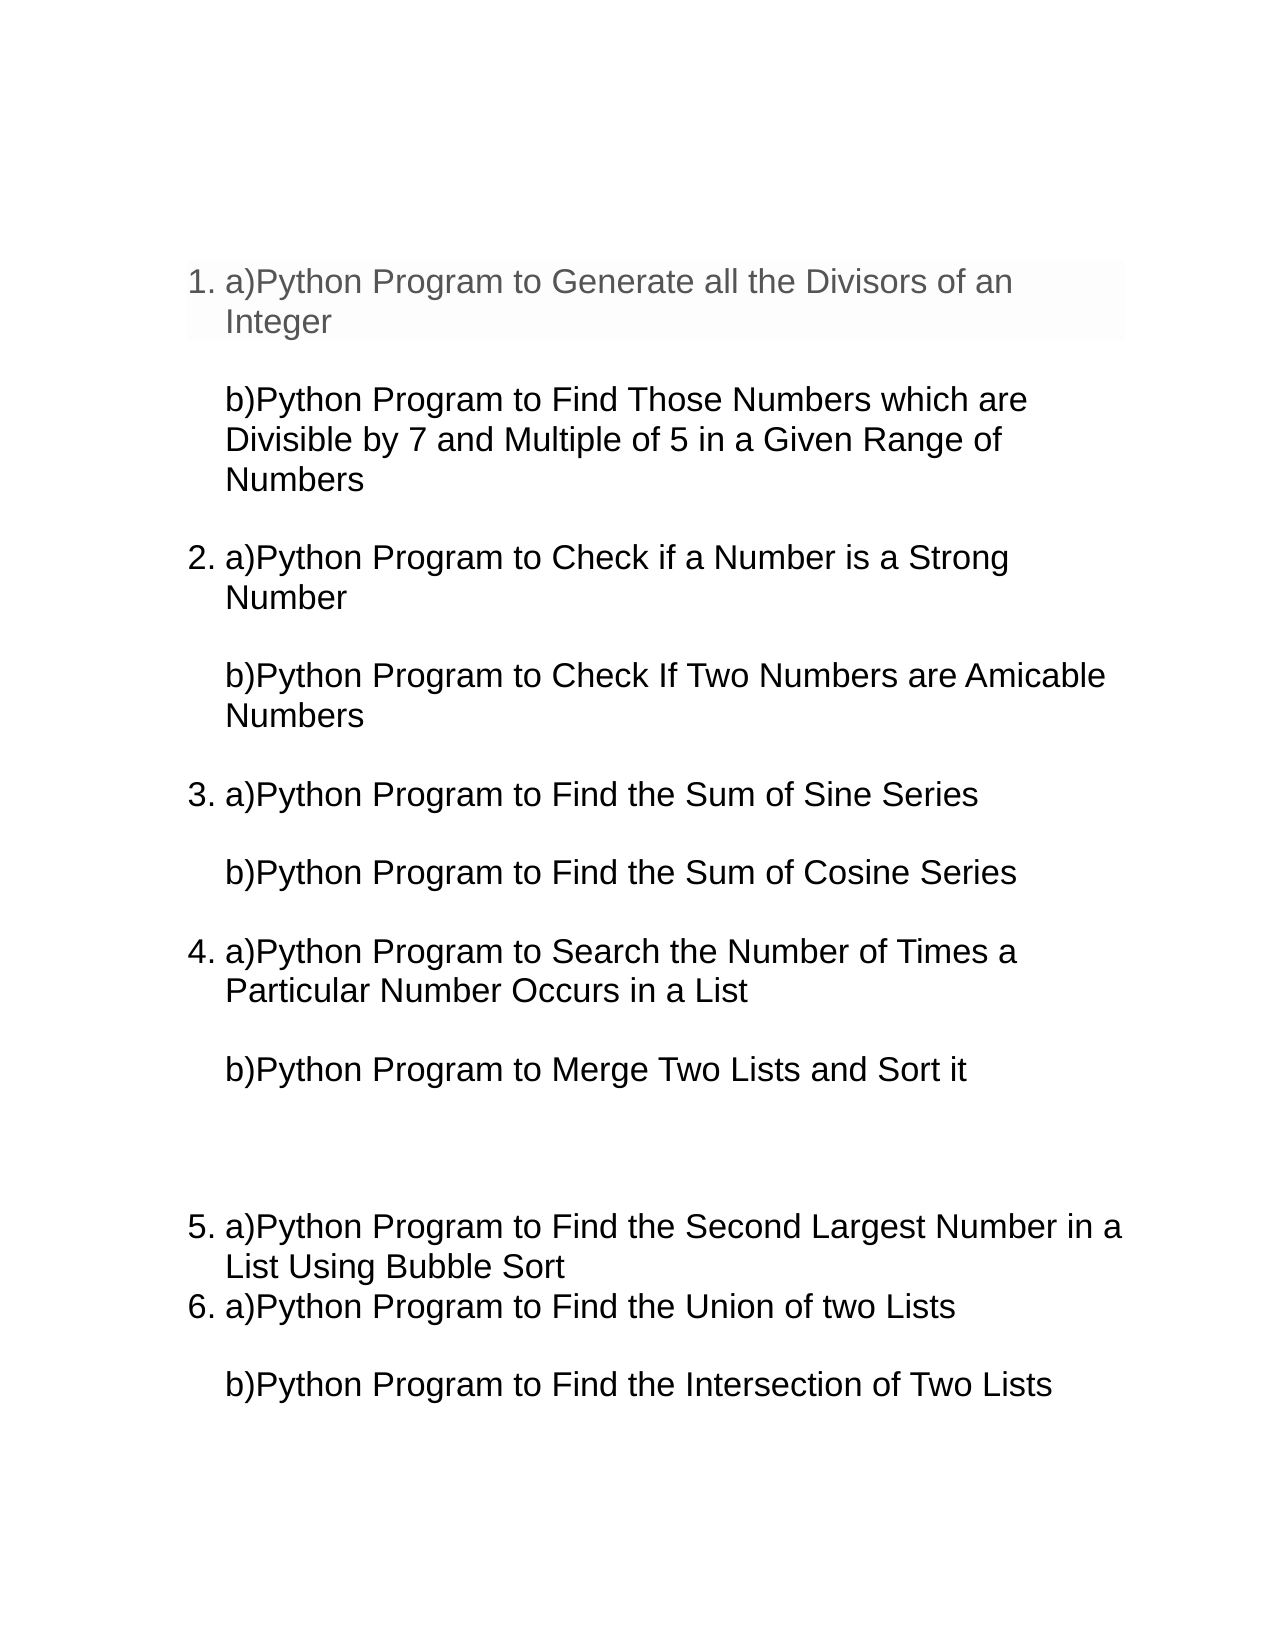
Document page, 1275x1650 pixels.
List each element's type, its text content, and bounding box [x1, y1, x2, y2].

subtitle b)Python Program to Find Those Numbers which are Divisible by 7 and Multiple of 5 in a Given Range of Numbers [225, 379, 1125, 498]
subtitle a)Python Program to Find the Union of two Lists [187, 1286, 1125, 1325]
subtitle b)Python Program to Merge Two Lists and Sort it [225, 1049, 1125, 1089]
subtitle b)Python Program to Find the Intersection of Two Lists [225, 1364, 1125, 1404]
subtitle a)Python Program to Find the Second Largest Number in a List Using Bubble Sort [187, 1207, 1125, 1286]
subtitle b)Python Program to Check If Two Numbers are Amicable Numbers [225, 656, 1125, 735]
subtitle a)Python Program to Check if a Number is a Strong Number [187, 537, 1125, 616]
subtitle a)Python Program to Find the Sum of Sine Series [187, 774, 1125, 813]
list a)Python Program to Generate all the Divisors of an Integer [187, 261, 1125, 340]
subtitle a)Python Program to Search the Number of Times a Particular Number Occurs in a List [187, 931, 1125, 1010]
subtitle b)Python Program to Find the Sum of Cosine Series [225, 852, 1125, 892]
